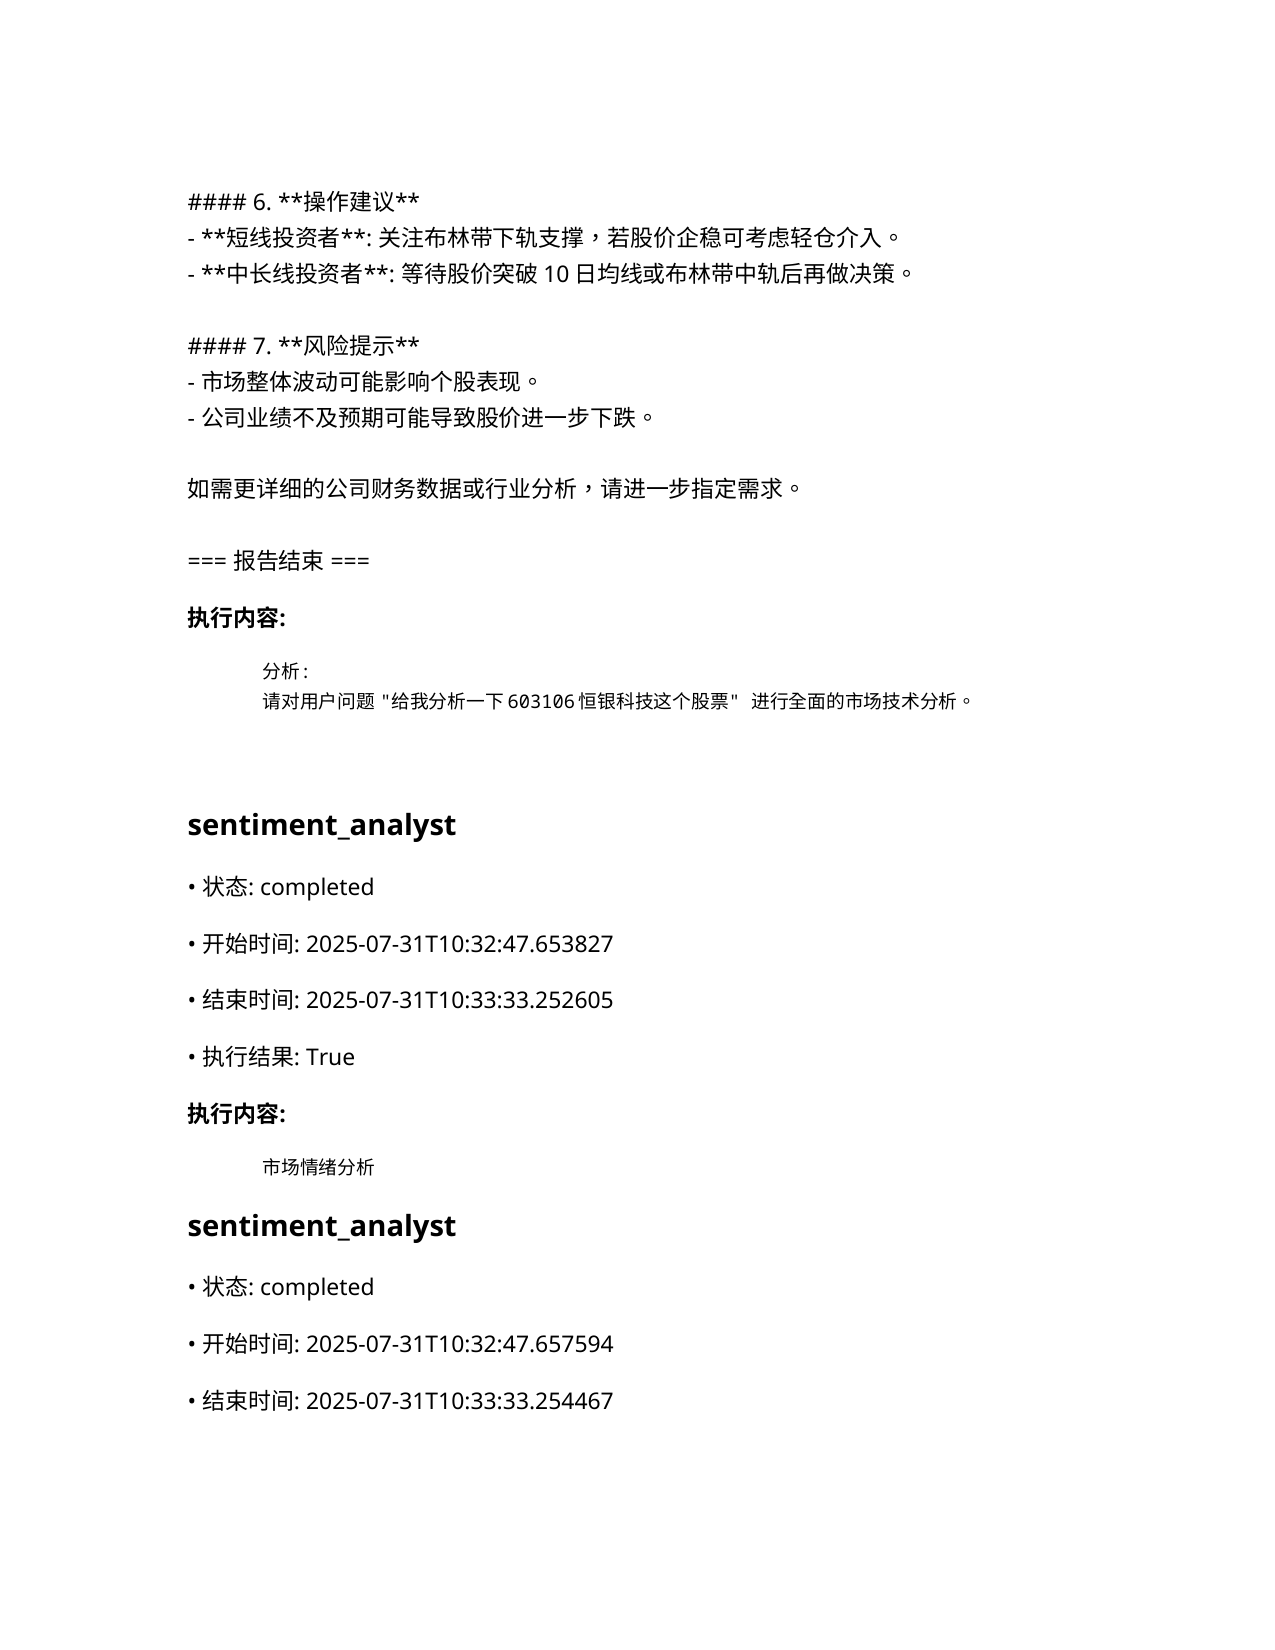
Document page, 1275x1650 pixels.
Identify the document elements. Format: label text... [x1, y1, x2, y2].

text • 状态: completed [187, 871, 1087, 902]
text • 状态: completed [187, 1271, 1087, 1302]
text 执行内容: [187, 1098, 1087, 1129]
text • 结束时间: 2025-07-31T10:33:33.252605 [187, 984, 1087, 1016]
text • 结束时间: 2025-07-31T10:33:33.254467 [187, 1385, 1087, 1416]
text • 执行结果: True [187, 1041, 1087, 1072]
text 市场情绪分析 [262, 1155, 1087, 1180]
text 分析: 请对用户问题 "给我分析一下603106恒银科技这个股票" 进行全面的市场技术分析。 [262, 659, 1087, 779]
text 执行内容: [187, 602, 1087, 633]
text sentiment_analyst [187, 1205, 1087, 1244]
text • 开始时间: 2025-07-31T10:32:47.653827 [187, 928, 1087, 959]
text sentiment_analyst [187, 804, 1087, 844]
text • 开始时间: 2025-07-31T10:32:47.657594 [187, 1328, 1087, 1359]
